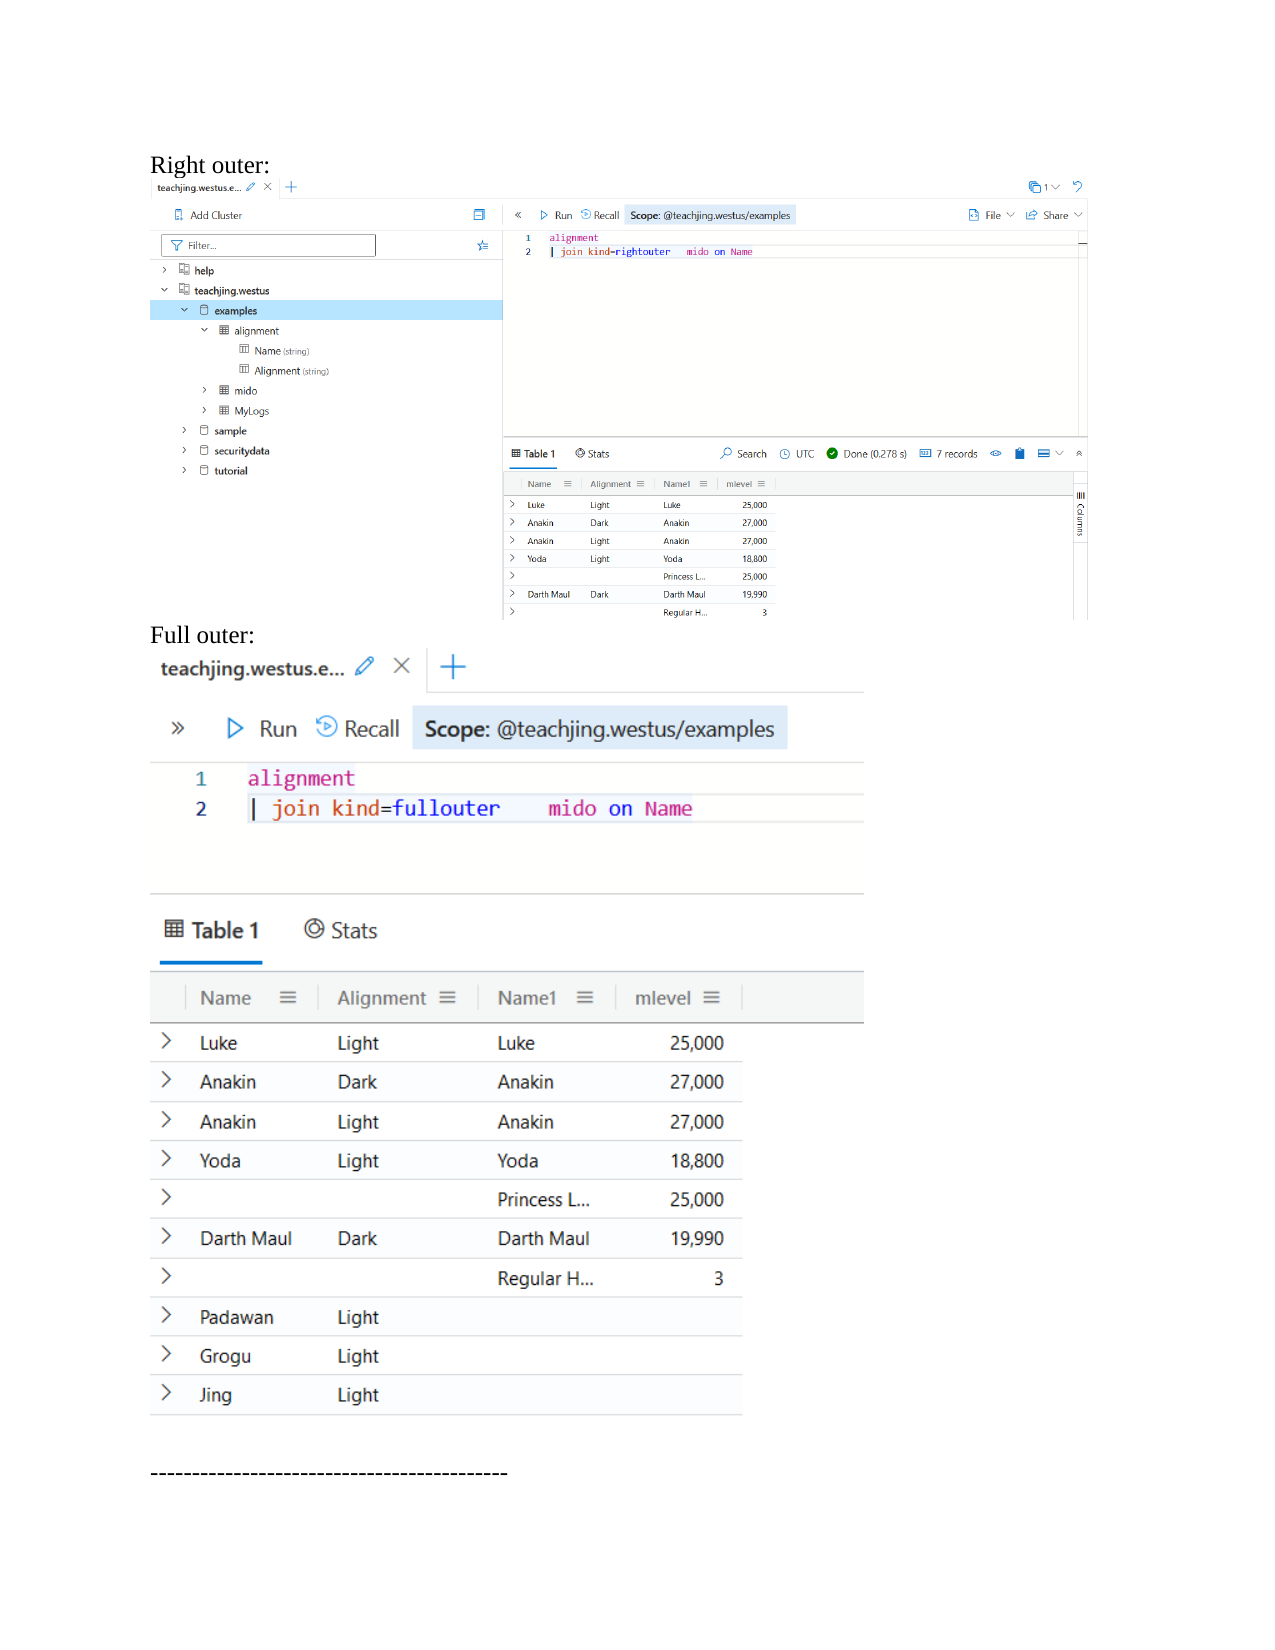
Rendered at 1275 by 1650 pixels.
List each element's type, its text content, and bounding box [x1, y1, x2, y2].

text ------------------------------------------- [150, 1457, 1125, 1486]
text Right outer: [150, 150, 1125, 179]
picture [150, 178, 1088, 620]
text Full outer: [150, 620, 1125, 648]
picture [150, 648, 864, 1458]
